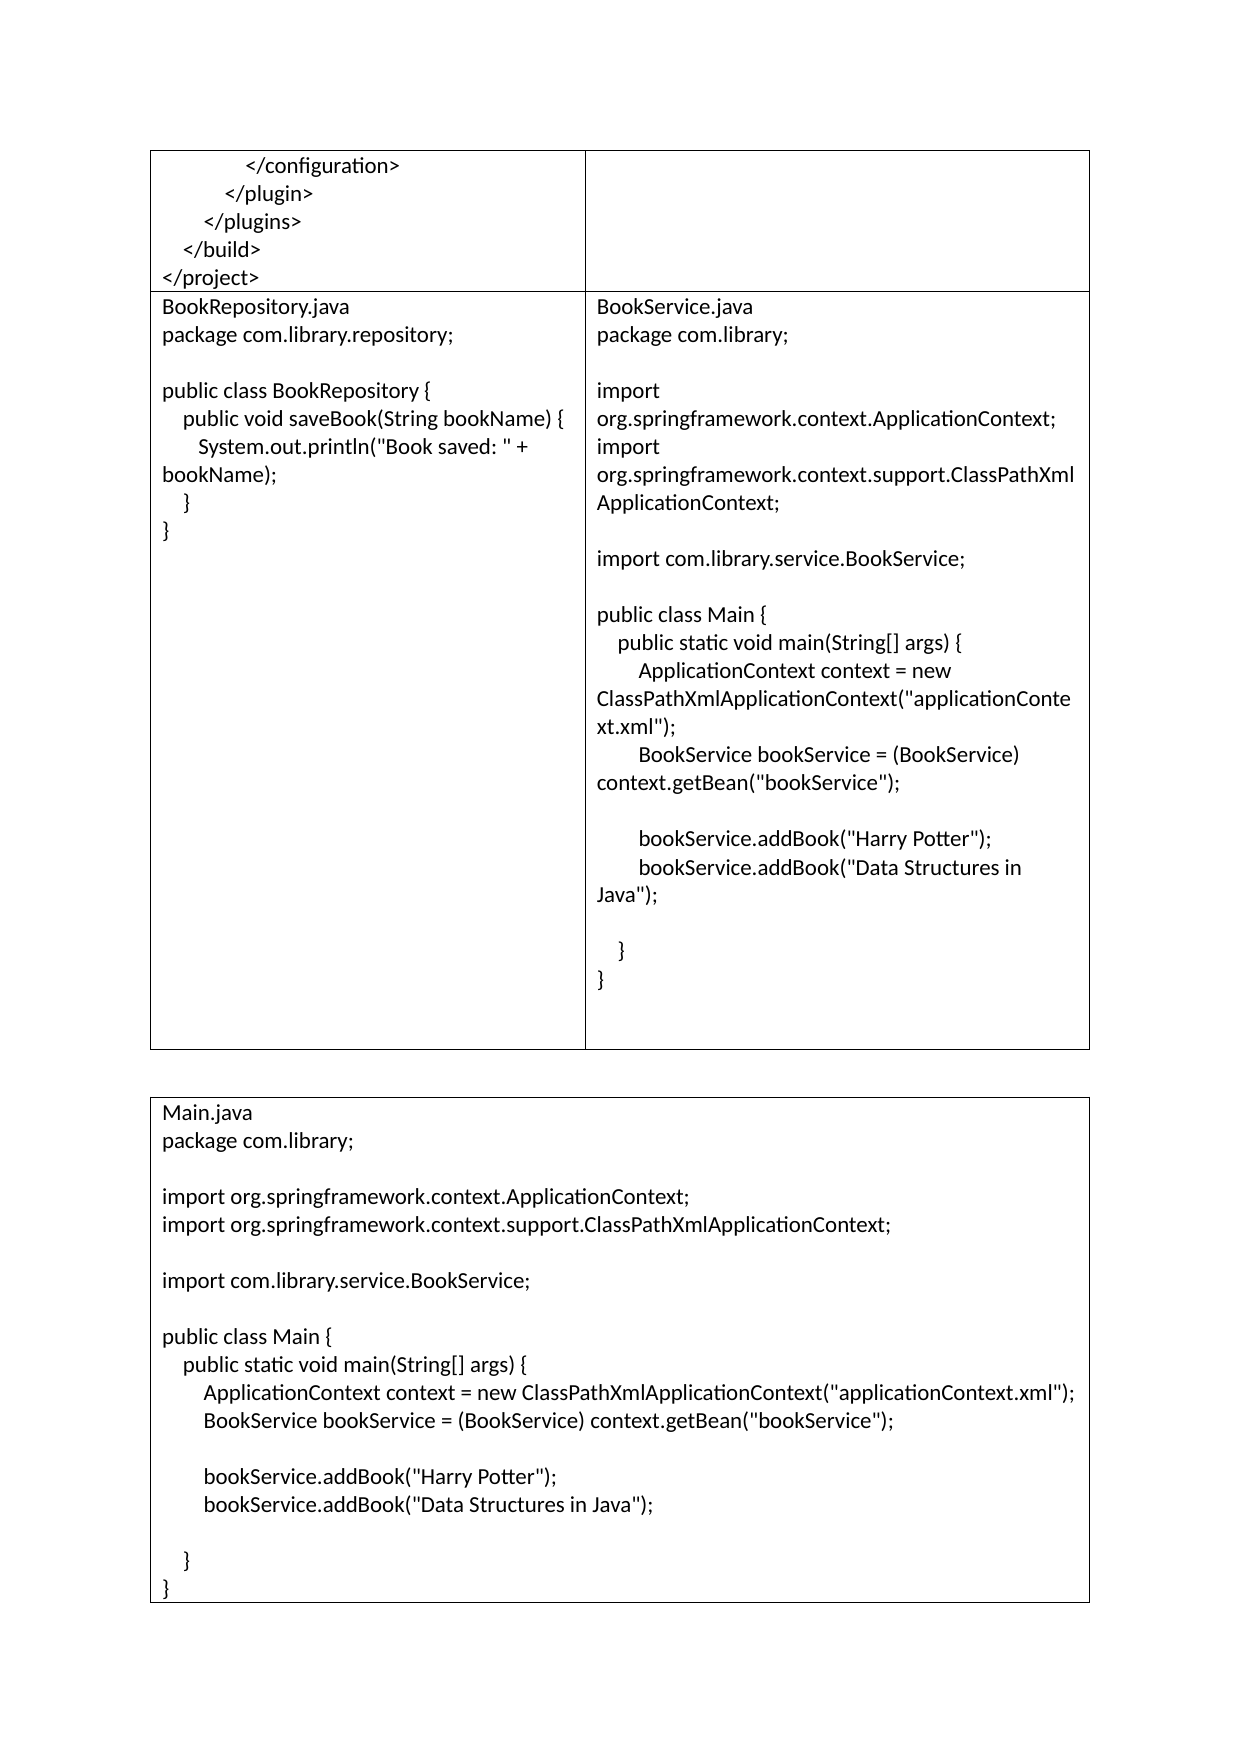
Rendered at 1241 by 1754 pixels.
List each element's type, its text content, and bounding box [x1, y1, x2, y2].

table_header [151, 1098, 1089, 1602]
table_cell BookRepository.java package com.library.repository; public class BookRepository { public void saveBook(String bookName) { System.out.println("Book saved: " + bookName); } } [151, 292, 585, 1049]
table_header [586, 151, 1089, 291]
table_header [151, 151, 585, 291]
table_cell BookService.java package com.library; import org.springframework.context.ApplicationContext; import org.springframework.context.support.ClassPathXmlApplicationContext; import com.library.service.BookService; public class Main { public static void main(String[] args) { ApplicationContext context = new ClassPathXmlApplicationContext("applicationContext.xml"); BookService bookService = (BookService) context.getBean("bookService"); bookService.addBook("Harry Potter"); bookService.addBook("Data Structures in Java"); } } [586, 292, 1089, 1049]
